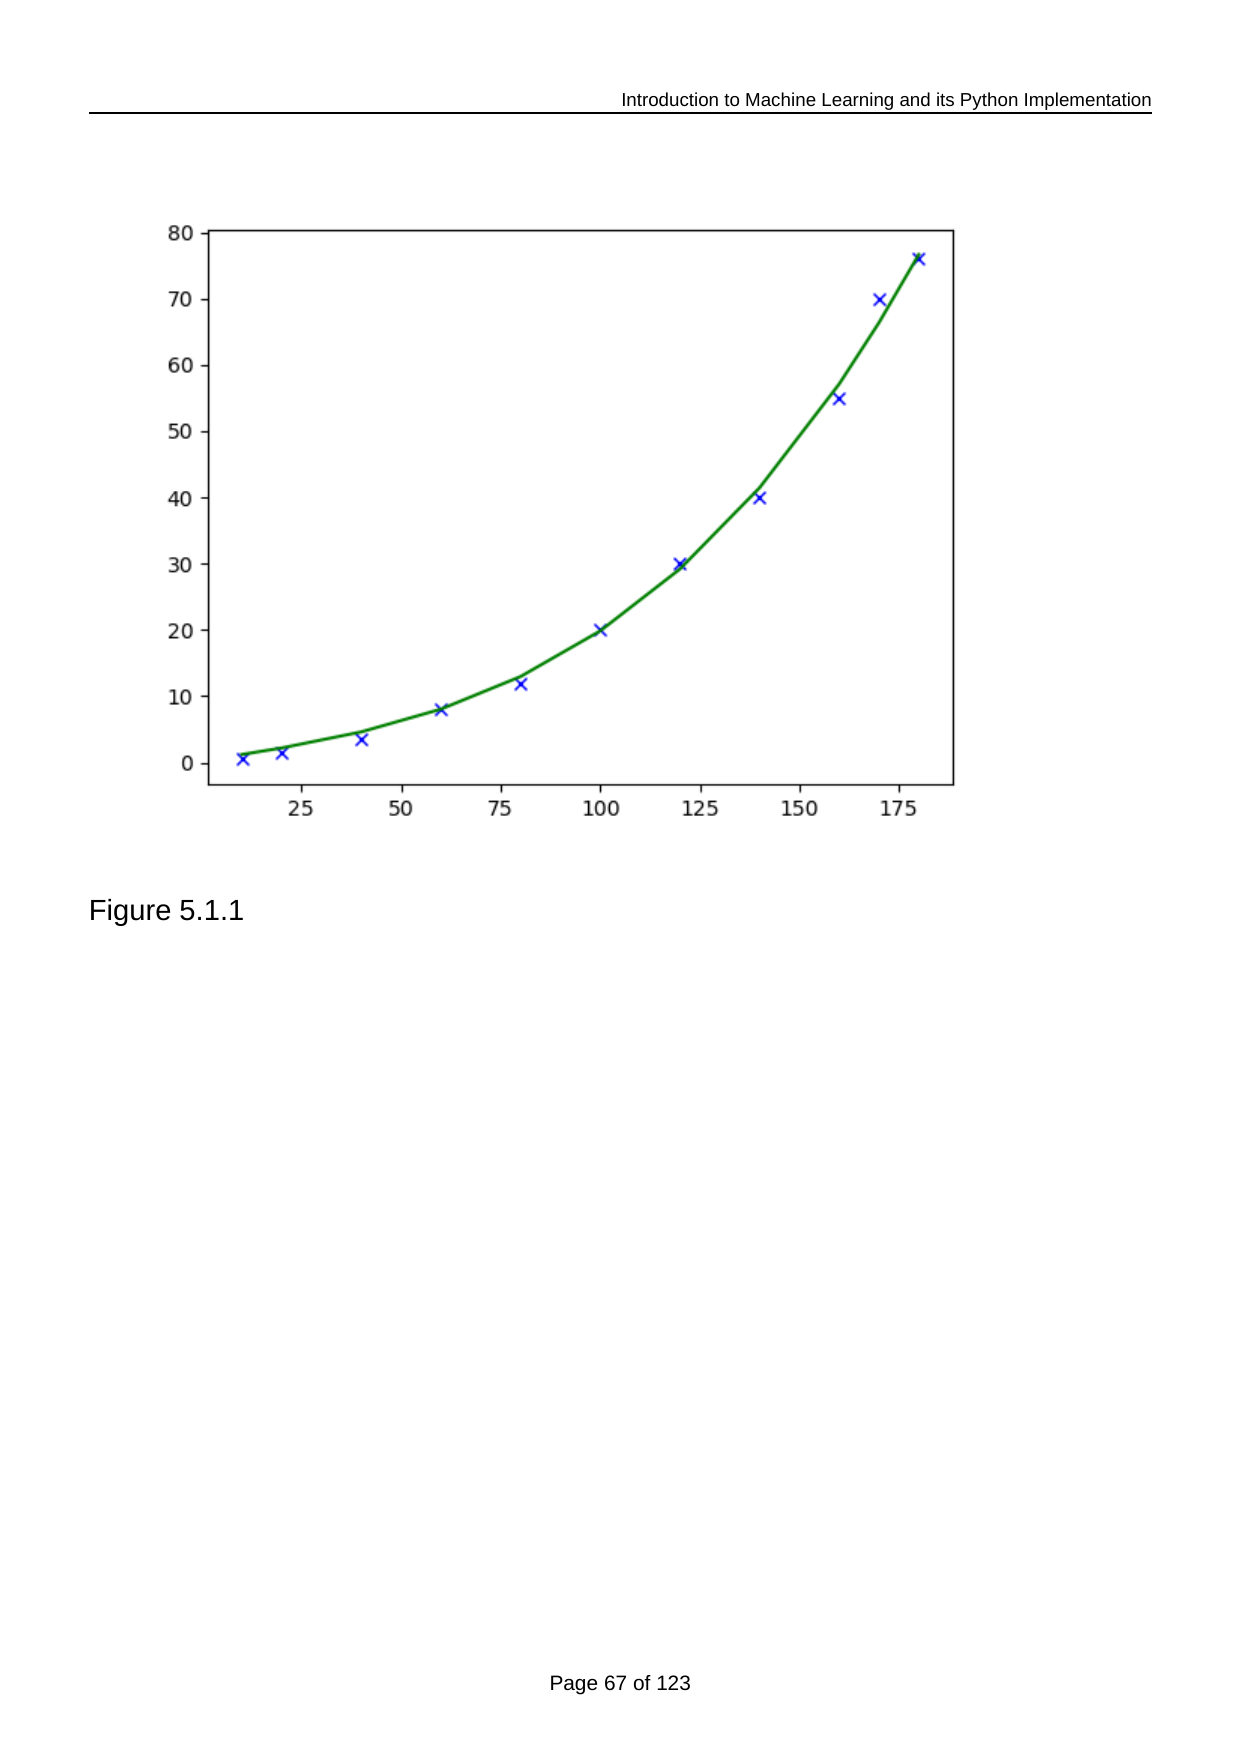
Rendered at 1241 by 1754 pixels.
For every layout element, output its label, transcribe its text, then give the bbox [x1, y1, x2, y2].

picture [88, 143, 1049, 864]
text Figure 5.1.1 [89, 877, 1152, 942]
